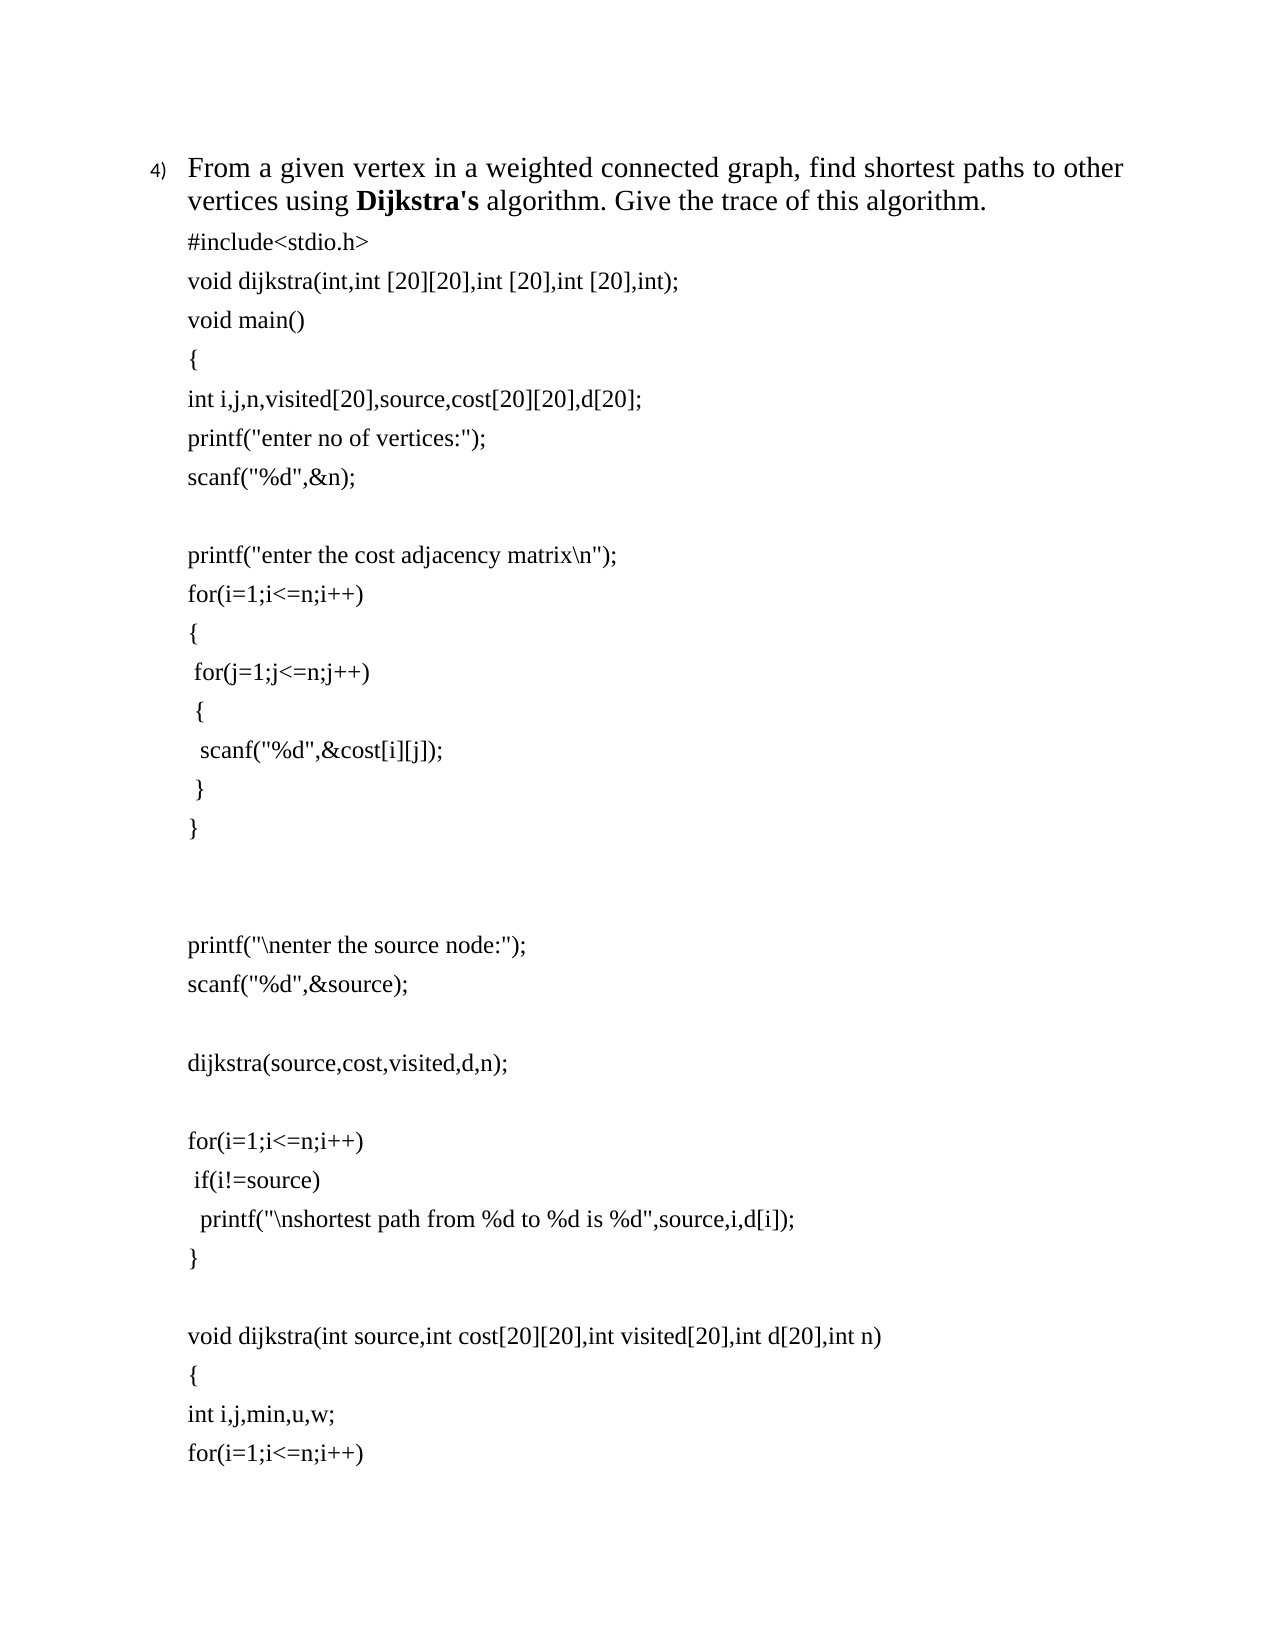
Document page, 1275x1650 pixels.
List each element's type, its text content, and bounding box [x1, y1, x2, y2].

text printf("enter the cost adjacency matrix\n"); [187, 537, 1125, 569]
text } [187, 1241, 1125, 1272]
text scanf("%d",&n); [187, 459, 1125, 491]
text { [187, 694, 1125, 725]
text int i,j,n,visited[20],source,cost[20][20],d[20]; [187, 381, 1125, 412]
text { [187, 1358, 1125, 1389]
text for(j=1;j<=n;j++) [187, 654, 1125, 686]
text printf("\nenter the source node:"); [187, 928, 1125, 959]
text printf("\nshortest path from %d to %d is %d",source,i,d[i]); [187, 1201, 1125, 1233]
list From a given vertex in a weighted connected graph, find shortest paths to other vertices using Dijkstra's algorithm. Give the trace of this algorithm. [150, 150, 1125, 217]
text } [187, 772, 1125, 803]
text { [187, 342, 1125, 373]
text if(i!=source) [187, 1162, 1125, 1194]
text int i,j,min,u,w; [187, 1397, 1125, 1428]
text void dijkstra(int,int [20][20],int [20],int [20],int); [187, 264, 1125, 295]
text for(i=1;i<=n;i++) [187, 576, 1125, 608]
text void main() [187, 303, 1125, 334]
text #include<stdio.h> [187, 225, 1125, 256]
text for(i=1;i<=n;i++) [187, 1123, 1125, 1154]
text scanf("%d",&source); [187, 967, 1125, 998]
text scanf("%d",&cost[i][j]); [187, 733, 1125, 764]
text { [187, 616, 1125, 647]
text dijkstra(source,cost,visited,d,n); [187, 1045, 1125, 1076]
text for(i=1;i<=n;i++) [187, 1436, 1125, 1467]
text printf("enter no of vertices:"); [187, 420, 1125, 451]
text } [187, 811, 1125, 842]
text void dijkstra(int source,int cost[20][20],int visited[20],int d[20],int n) [187, 1319, 1125, 1350]
